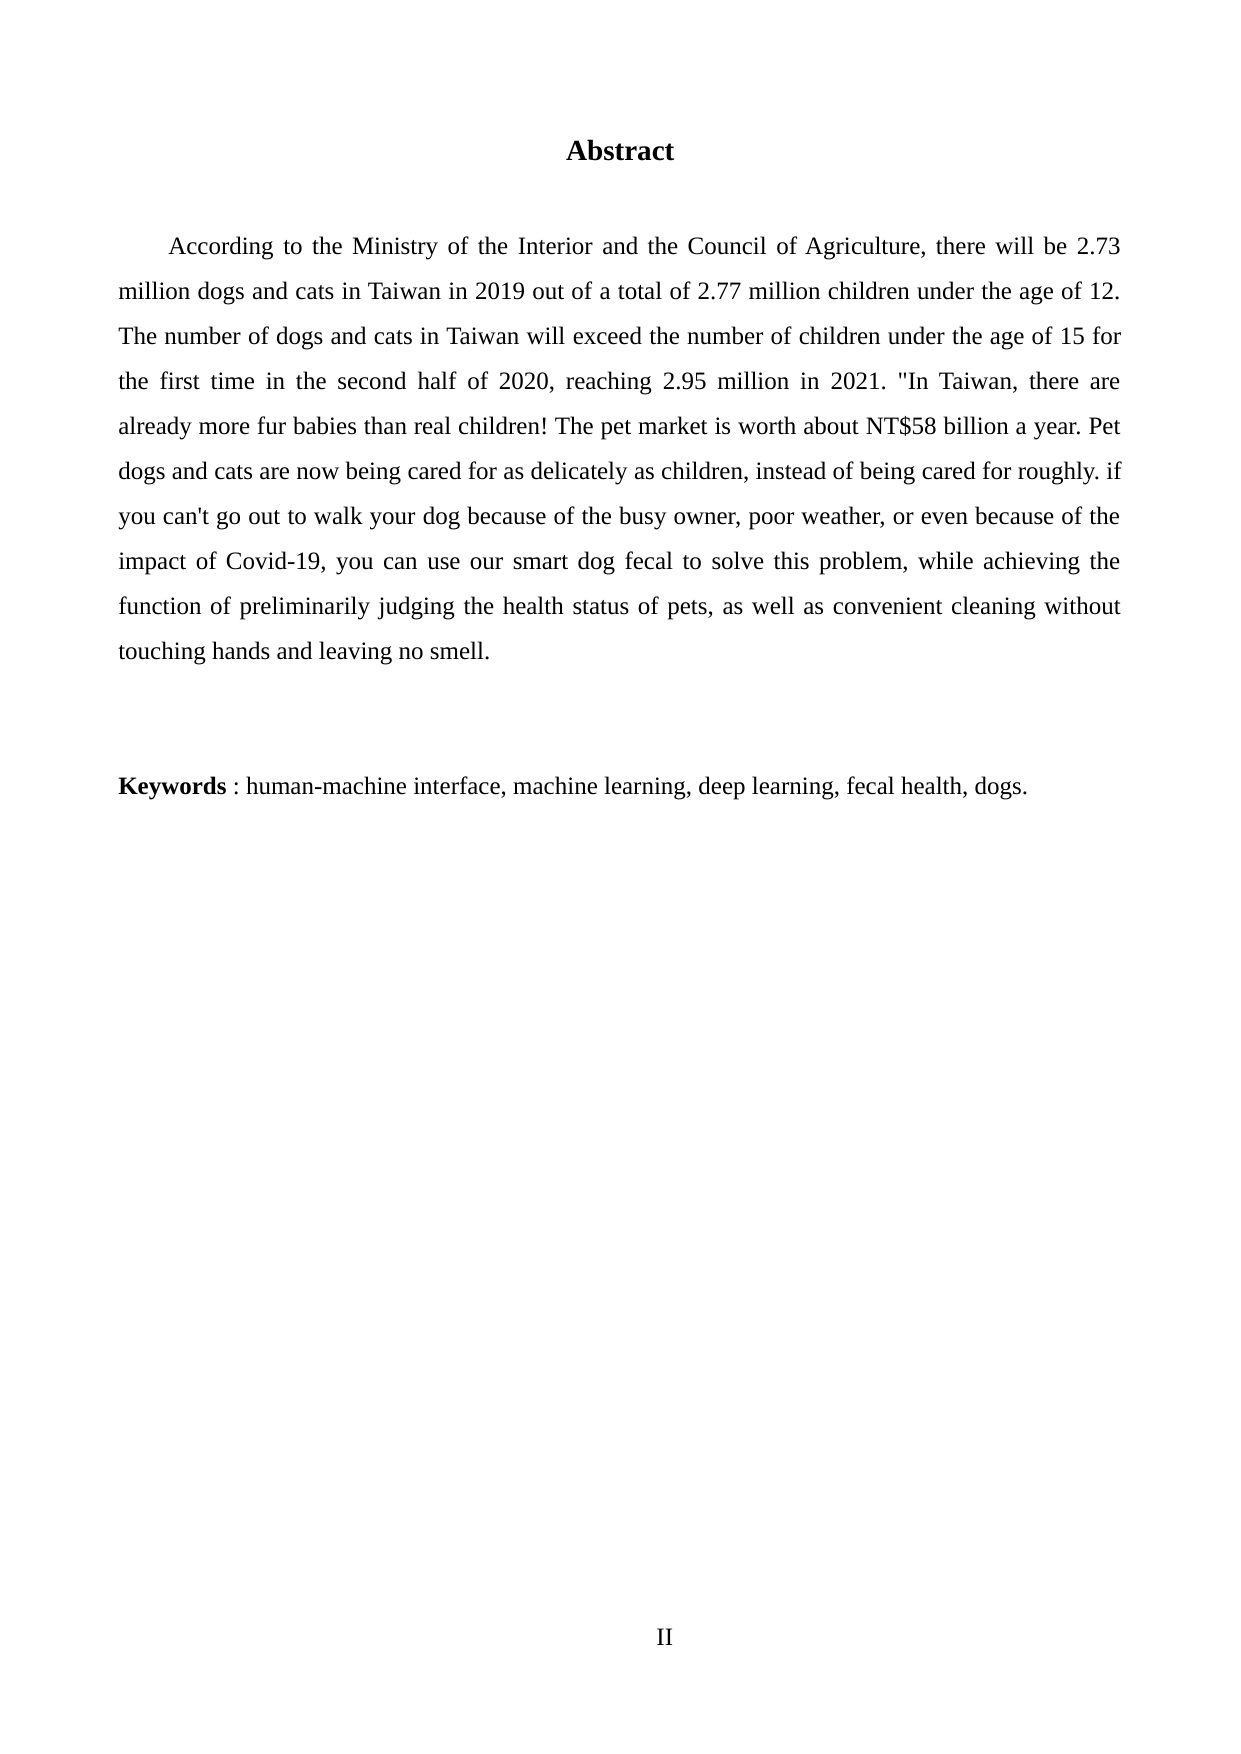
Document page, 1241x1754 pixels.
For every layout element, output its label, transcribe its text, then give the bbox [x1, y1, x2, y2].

text Abstract [118, 127, 1122, 172]
text Keywords : human-machine interface, machine learning, deep learning, fecal health, dogs. [118, 763, 1122, 808]
text According to the Ministry of the Interior and the Council of Agriculture, there will be 2.73 million dogs and cats in Taiwan in 2019 out of a total of 2.77 million children under the age of 12. The number of dogs and cats in Taiwan will exceed the number of children under the age of 15 for the first time in the second half of 2020, reaching 2.95 million in 2021. "In Taiwan, there are already more fur babies than real children! The pet market is worth about NT$58 billion a year. Pet dogs and cats are now being cared for as delicately as children, instead of being cared for roughly. if you can't go out to walk your dog because of the busy owner, poor weather, or even because of the impact of Covid-19, you can use our smart dog fecal to solve this problem, while achieving the function of preliminarily judging the health status of pets, as well as convenient cleaning without touching hands and leaving no smell. [118, 223, 1122, 673]
